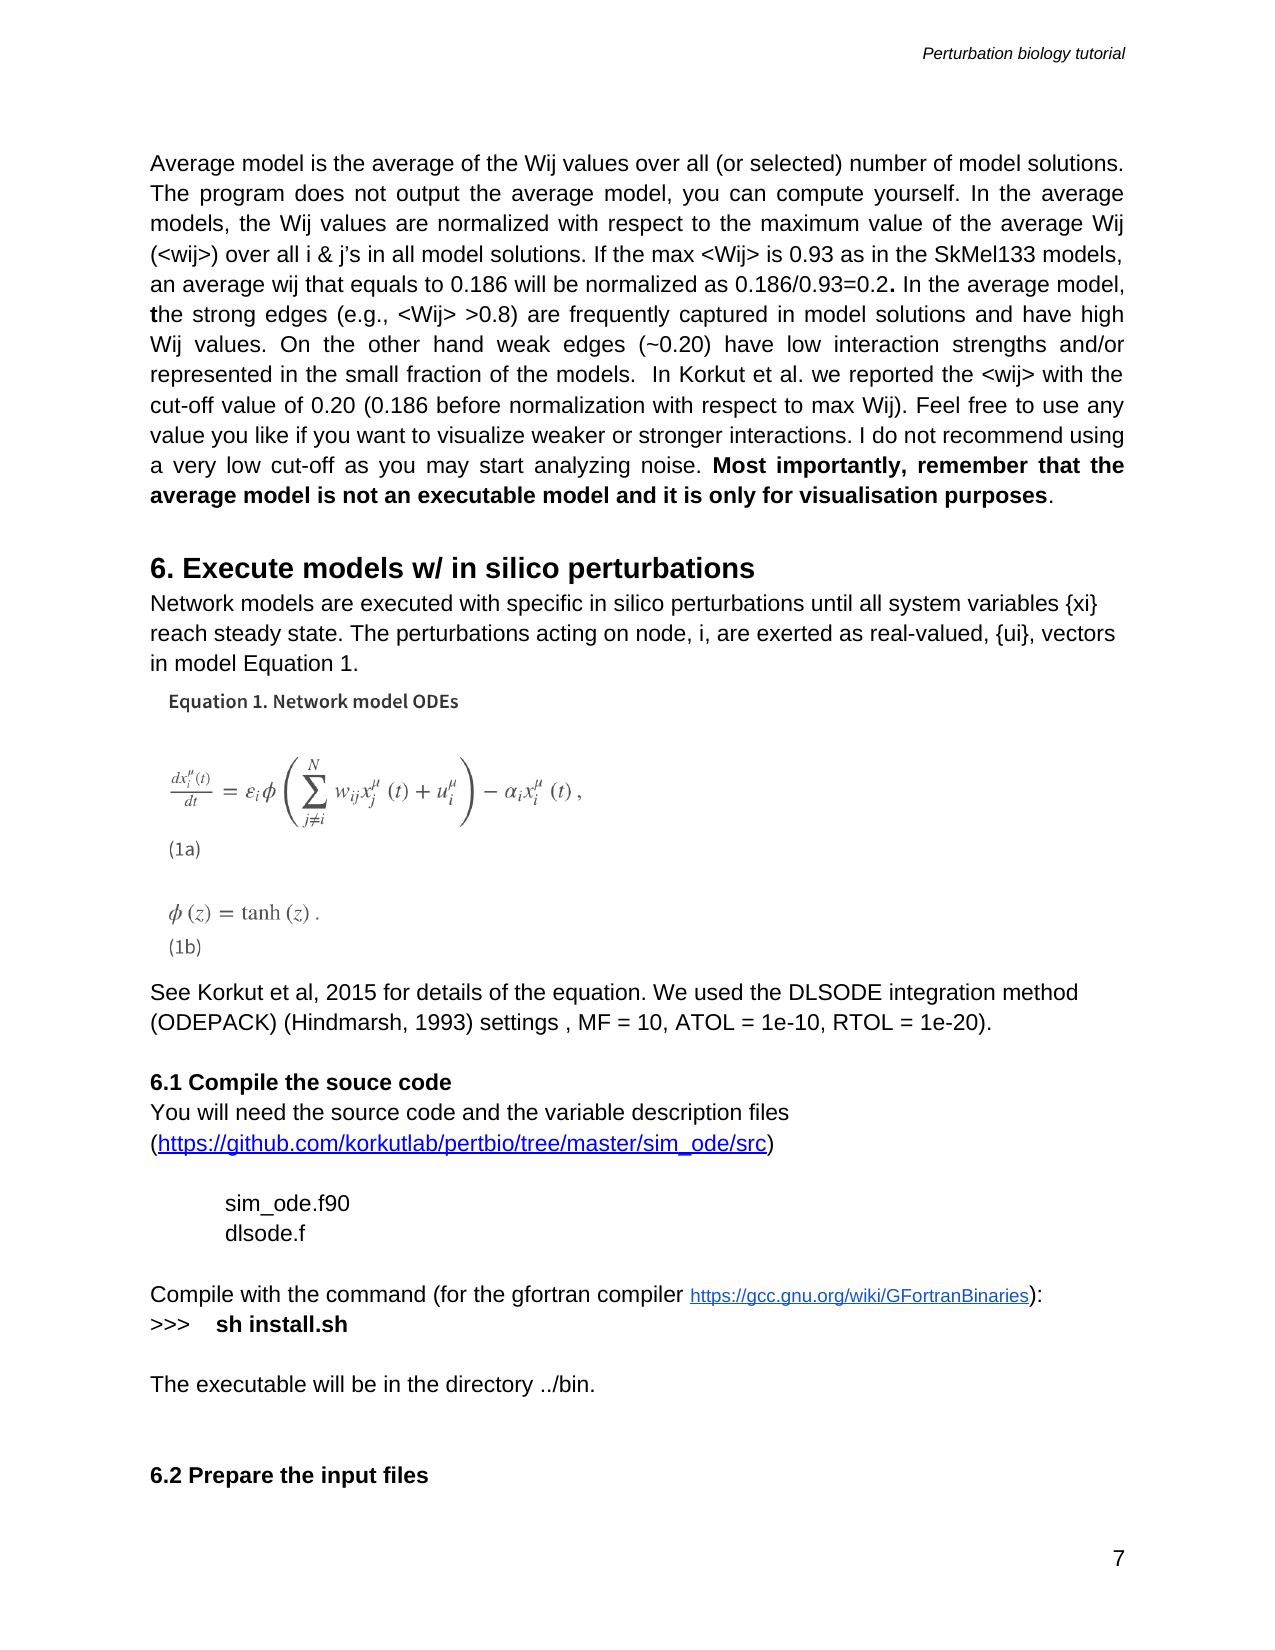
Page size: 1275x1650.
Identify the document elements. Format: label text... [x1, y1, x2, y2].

text 6. Execute models w/ in silico perturbations [150, 551, 1125, 584]
text Network models are executed with specific in silico perturbations until all system variables {xi} reach steady state. The perturbations acting on node, i, are exerted as real-valued, {ui}, vectors in model Equation 1. [150, 589, 1125, 676]
text You will need the source code and the variable description files (https://github.com/korkutlab/pertbio/tree/master/sim_ode/src) [150, 1099, 1125, 1156]
text sim_ode.f90 [150, 1190, 1125, 1216]
text The executable will be in the directory ../bin. [150, 1371, 1125, 1398]
text dlsode.f [150, 1220, 1125, 1247]
text 6.1 Compile the souce code [150, 1069, 1125, 1096]
text >>> sh install.sh [150, 1311, 1125, 1337]
picture [150, 680, 762, 975]
text Compile with the command (for the gfortran compiler https://gcc.gnu.org/wiki/GFortranBinaries): [150, 1281, 1125, 1307]
text See Korkut et al, 2015 for details of the equation. We used the DLSODE integration method (ODEPACK) (Hindmarsh, 1993) settings , MF = 10, ATOL = 1e-10, RTOL = 1e-20). [150, 978, 1125, 1035]
text Average model is the average of the Wij values over all (or selected) number of model solutions. The program does not output the average model, you can compute yourself. In the average models, the Wij values are normalized with respect to the maximum value of the average Wij (<wij>) over all i & j’s in all model solutions. If the max <Wij> is 0.93 as in the SkMel133 models, an average wij that equals to 0.186 will be normalized as 0.186/0.93=0.2. In the average model, the strong edges (e.g., <Wij> >0.8) are frequently captured in model solutions and have high Wij values. On the other hand weak edges (~0.20) have low interaction strengths and/or represented in the small fraction of the models. In Korkut et al. we reported the <wij> with the cut-off value of 0.20 (0.186 before normalization with respect to max Wij). Feel free to use any value you like if you want to visualize weaker or stronger interactions. I do not recommend using a very low cut-off as you may start analyzing noise. Most importantly, remember that the average model is not an executable model and it is only for visualisation purposes. [150, 150, 1125, 509]
text 6.2 Prepare the input files [150, 1462, 1125, 1488]
